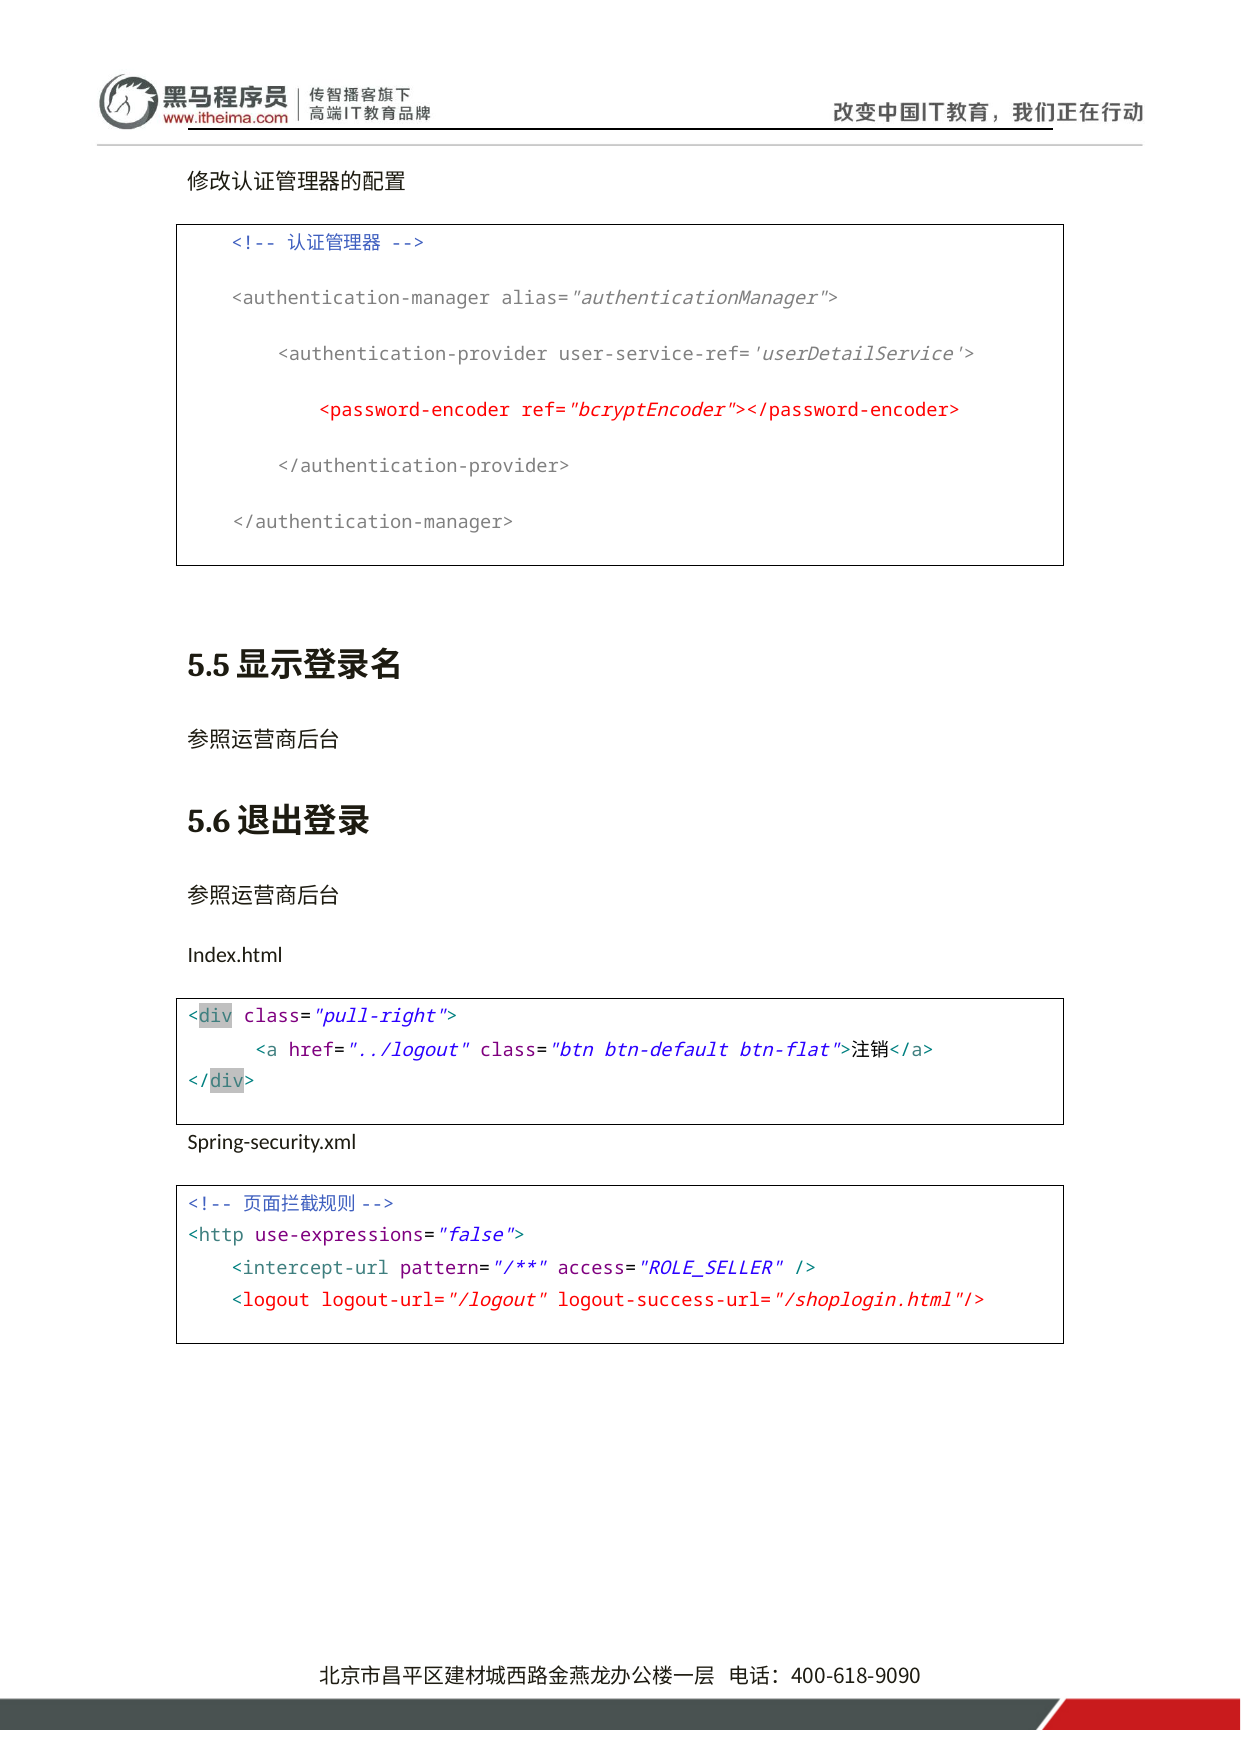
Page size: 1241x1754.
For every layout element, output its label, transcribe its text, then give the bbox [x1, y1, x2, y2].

text 修改认证管理器的配置 [187, 163, 1053, 196]
text 参照运营商后台 [187, 721, 1053, 754]
table_header <!-- 页面拦截规则 --> <http use-expressions="false"> <intercept-url pattern="/**" access="ROLE_SELLER" /> <logout logout-url="/logout" logout-success-url="/shoplogin.html"/> [177, 1186, 1063, 1343]
subtitle 5.5显示登录名 [187, 629, 1053, 694]
picture [0, 3, 1241, 153]
table_header <!-- 认证管理器 --> <authentication-manager alias="authenticationManager"> <authentication-provider user-service-ref='userDetailService'> <password-encoder ref="bcryptEncoder"></password-encoder> </authentication-provider> </authentication-manager> [177, 225, 1063, 564]
table_header <div class="pull-right"> <a href="../logout" class="btn btn-default btn-flat">注销</a> </div> [177, 999, 1063, 1124]
text 参照运营商后台 [187, 878, 1053, 910]
picture [0, 1639, 1241, 1730]
text Spring-security.xml [187, 1125, 1053, 1157]
subtitle 5.6退出登录 [187, 786, 1053, 851]
text Index.html [187, 938, 1053, 971]
